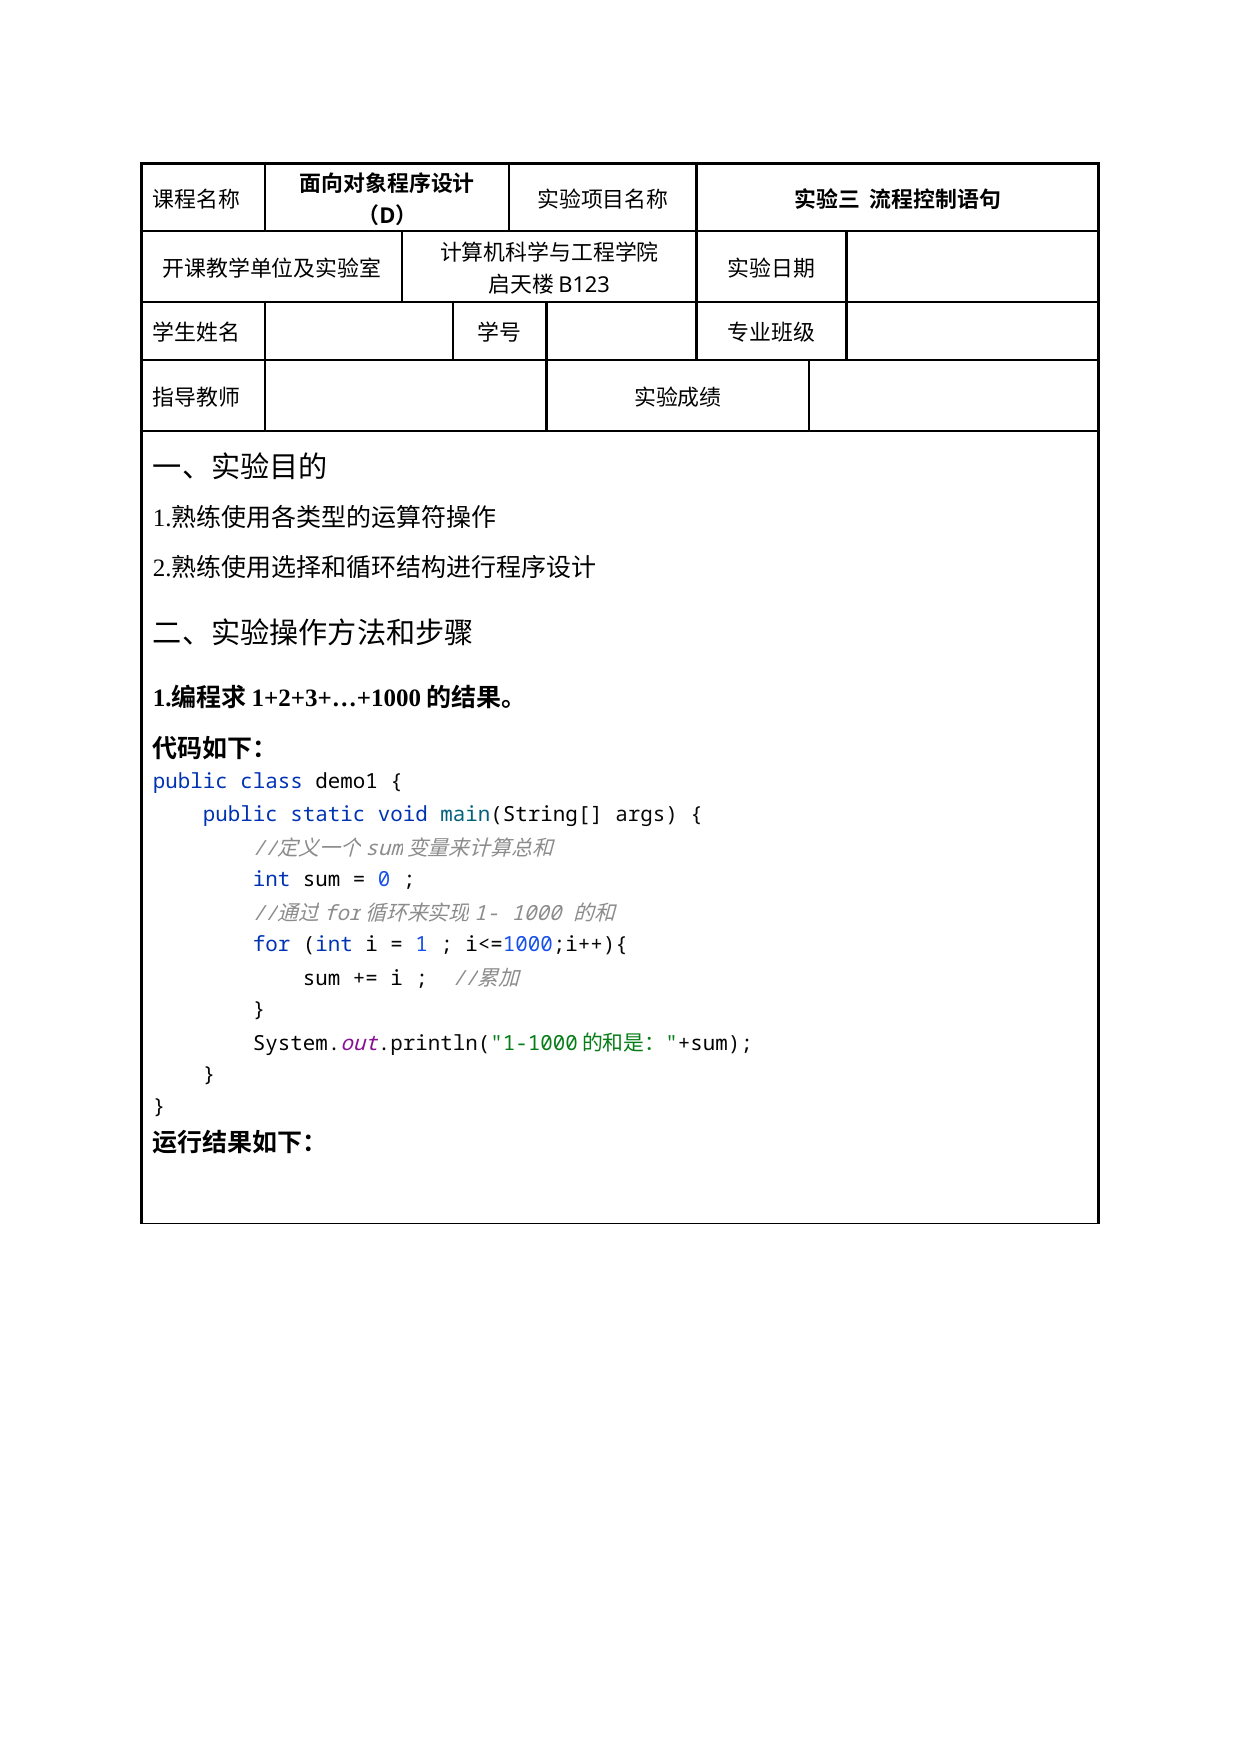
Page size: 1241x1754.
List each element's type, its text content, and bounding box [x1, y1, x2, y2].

table_cell 计算机科学与工程学院 启天楼B123 [403, 232, 695, 301]
table_cell 实验成绩 [548, 361, 808, 430]
table_header 面向对象程序设计（D） [266, 165, 508, 230]
table_cell [810, 361, 1097, 430]
table_cell [266, 361, 545, 430]
table_cell 专业班级 [698, 303, 845, 359]
table_cell 开课教学单位及实验室 [143, 232, 401, 301]
table_cell [548, 303, 695, 359]
table_cell [848, 303, 1097, 359]
table_cell 实验日期 [698, 232, 845, 301]
table_cell [848, 232, 1097, 301]
table_cell 学生姓名 [143, 303, 264, 359]
table_cell 一、实验目的 1.熟练使用各类型的运算符操作 2.熟练使用选择和循环结构进行程序设计 二、实验操作方法和步骤 1.编程求1+2+3+…+1000的结果。 代码如下： public class demo1 { public static void main(String[] args) { //定义一个sum变量来计算总和 int sum = 0 ; //通过for循环来实现1- 1000 的和 for (int i = 1 ; i<=1000;i++){ sum += i ; //累加 } System.out.println("1-1000的和是："+sum); } } 运行结果如下： 2.编程找到所有的水仙花数（三位数，各位置上数字的三次方之和等于该数字）。 public class demo2 { public static int fun(int param) { int a,b,c; int d = param; a = param % 10; b= param % 100 / 10; c = param /100; if ((a*a*a + b*b*b + c*c*c) == d) { return 1; } return 0; } public static void main(String[] args) { for (int i =100 ; i<=999;i++) { if (fun(i) == 1) { System.out.println(i + "是一个水仙花数"); } } } } 运行结果如下： 3.编写程序，显示输出2~100中的素数，每行显示5个数。 public class demo3 { public static void main(String[] args) { int count = 0; //遍历2-100 for (int i = 2; i <= 100; i++) { //判断如果i满足的前提下（也就是素数）。加多一个空格字符 if (isPrime(i)) { System.out.print(i + " "); //每隔五个换行 count++; if (count % 5 == 0) { System.out.println(); } } } } public static boolean isPrime(int num) { //这段代码是为了判断传过来的num是不是质数 //如果是质数，则返回否，跳出循环，如果它是，进行循环 //那它就是素数 for (int i = 2; i <= Math.sqrt(num); i++) { if (num % i == 0) { return false; } } return true; } } 代码运行图如下： [143, 432, 1097, 1223]
table_cell 指导教师 [143, 361, 264, 430]
table_header 实验项目名称 [510, 165, 695, 230]
table_header 课程名称 [143, 165, 264, 230]
table_cell 学号 [454, 303, 545, 359]
table_cell [266, 303, 452, 359]
table_header 实验三 流程控制语句 [698, 165, 1097, 230]
